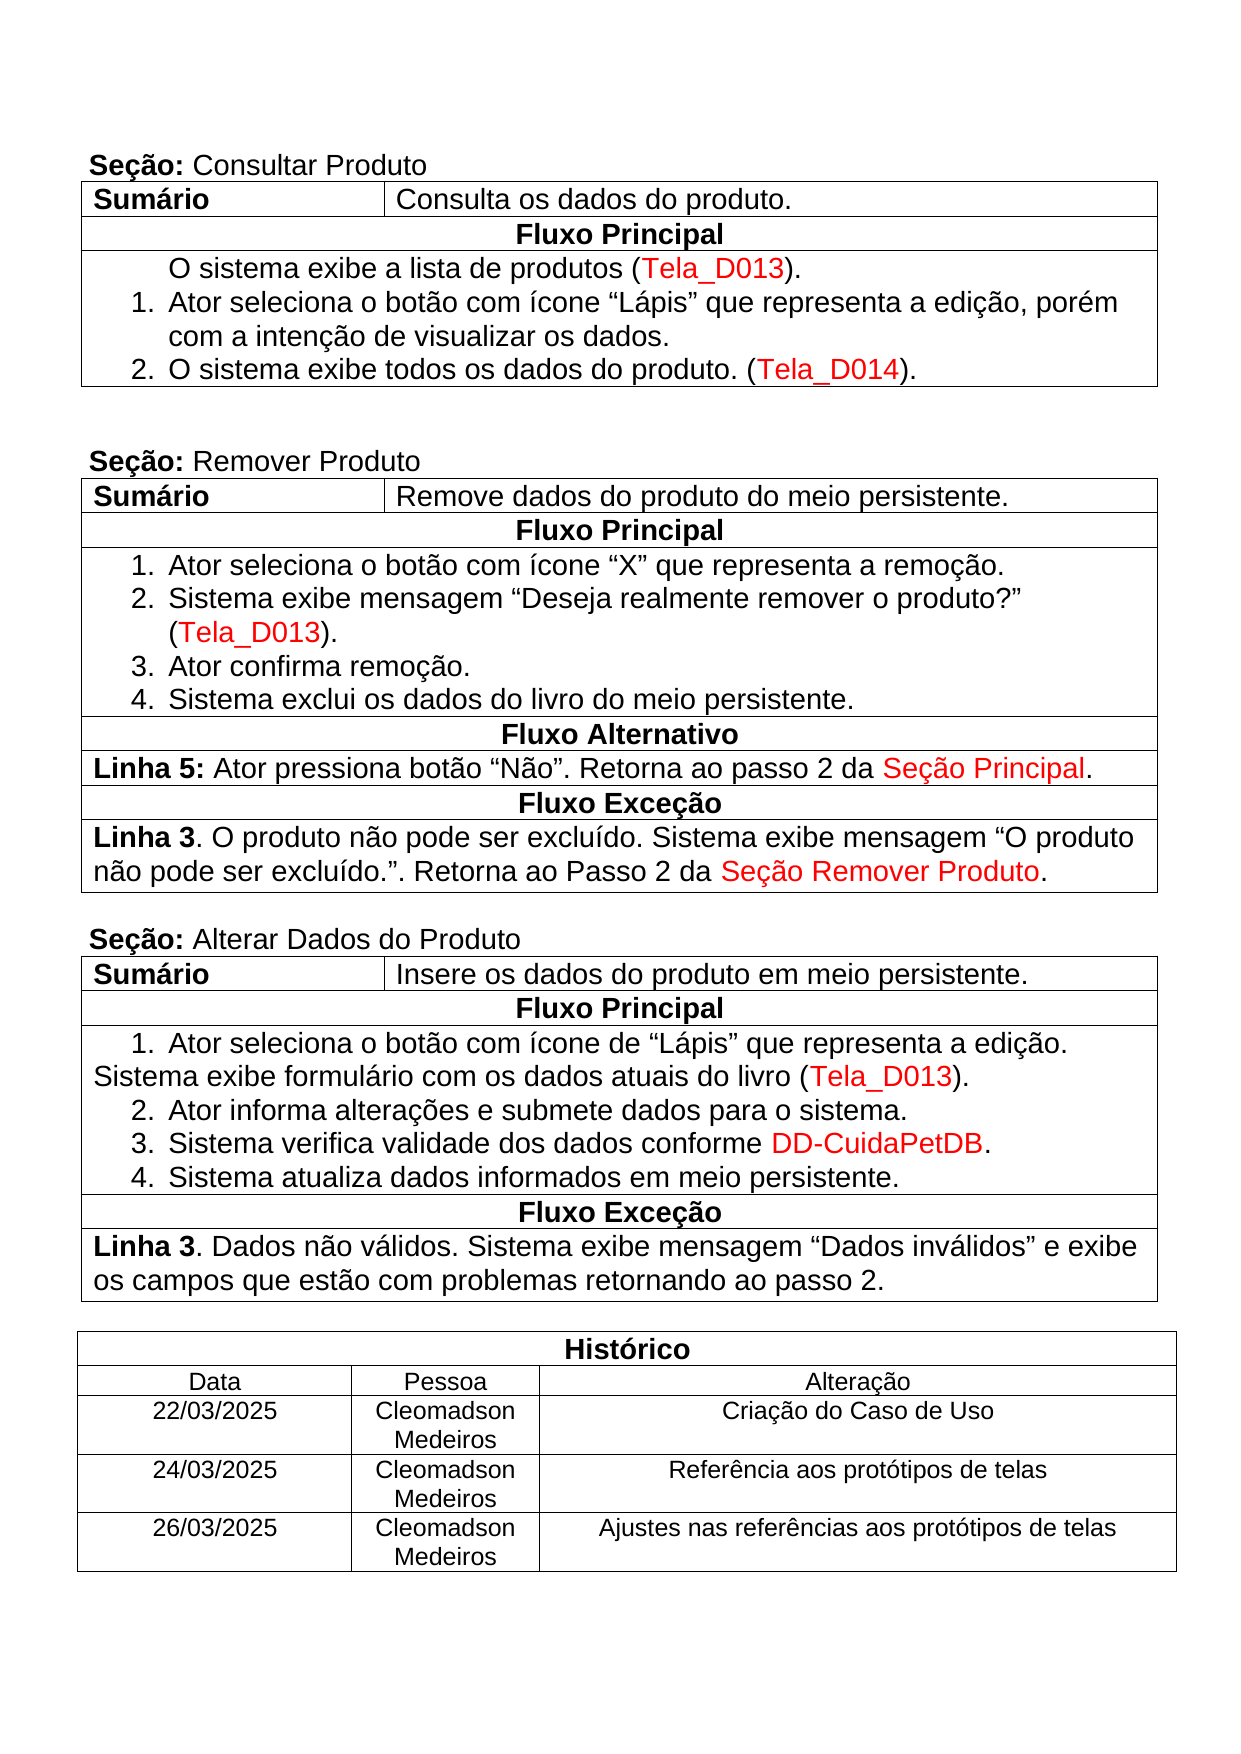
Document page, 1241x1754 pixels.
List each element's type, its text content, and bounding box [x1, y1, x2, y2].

table_cell Fluxo Alternativo [82, 717, 1157, 750]
subtitle Seção: Consultar Produto [89, 148, 1152, 181]
table_cell Fluxo Exceção [82, 1195, 1157, 1228]
table_cell Ator seleciona o botão com ícone “X” que representa a remoção. Sistema exibe mensagem “Deseja realmente remover o produto?” (Tela_D013). Ator confirma remoção. Sistema exclui os dados do livro do meio persistente. [82, 548, 1157, 716]
table_header Insere os dados do produto em meio persistente. [385, 957, 1157, 990]
table_header Remove dados do produto do meio persistente. [385, 479, 1157, 512]
table_cell Ajustes nas referências aos protótipos de telas [540, 1513, 1176, 1571]
table_header Consulta os dados do produto. [385, 182, 1157, 216]
table_cell Pessoa [352, 1366, 539, 1395]
table_header Sumário [82, 182, 384, 216]
table_cell Cleomadson Medeiros [352, 1513, 539, 1571]
table_cell 26/03/2025 [78, 1513, 351, 1571]
table_cell Fluxo Principal [82, 217, 1157, 250]
table_cell Ator seleciona o botão com ícone de “Lápis” que representa a edição. Sistema exibe formulário com os dados atuais do livro (Tela_D013). Ator informa alterações e submete dados para o sistema. Sistema verifica validade dos dados conforme DD-CuidaPetDB. Sistema atualiza dados informados em meio persistente. [82, 1026, 1157, 1193]
table_cell 24/03/2025 [78, 1455, 351, 1512]
table_cell Fluxo Exceção [82, 786, 1157, 819]
table_cell Fluxo Principal [82, 513, 1157, 547]
table_cell Linha 5: Ator pressiona botão “Não”. Retorna ao passo 2 da Seção Principal. [82, 751, 1157, 785]
table_header Histórico [78, 1332, 1176, 1365]
table_header Sumário [82, 479, 384, 512]
table_cell Alteração [540, 1366, 1176, 1395]
table_cell 22/03/2025 [78, 1396, 351, 1454]
table_cell Cleomadson Medeiros [352, 1396, 539, 1454]
table_cell O sistema exibe a lista de produtos (Tela_D013). Ator seleciona o botão com ícone “Lápis” que representa a edição, porém com a intenção de visualizar os dados. O sistema exibe todos os dados do produto. (Tela_D014). [82, 251, 1157, 386]
table_cell Data [78, 1366, 351, 1395]
table_cell Criação do Caso de Uso [540, 1396, 1176, 1454]
table_cell Cleomadson Medeiros [352, 1455, 539, 1512]
subtitle Seção: Remover Produto [89, 444, 1152, 478]
table_cell Fluxo Principal [82, 991, 1157, 1025]
table_header Sumário [82, 957, 384, 990]
table_cell Linha 3. O produto não pode ser excluído. Sistema exibe mensagem “O produto não pode ser excluído.”. Retorna ao Passo 2 da Seção Remover Produto. [82, 820, 1157, 892]
subtitle Seção: Alterar Dados do Produto [89, 922, 1152, 956]
table_cell Linha 3. Dados não válidos. Sistema exibe mensagem “Dados inválidos” e exibe os campos que estão com problemas retornando ao passo 2. [82, 1229, 1157, 1301]
table_cell Referência aos protótipos de telas [540, 1455, 1176, 1512]
